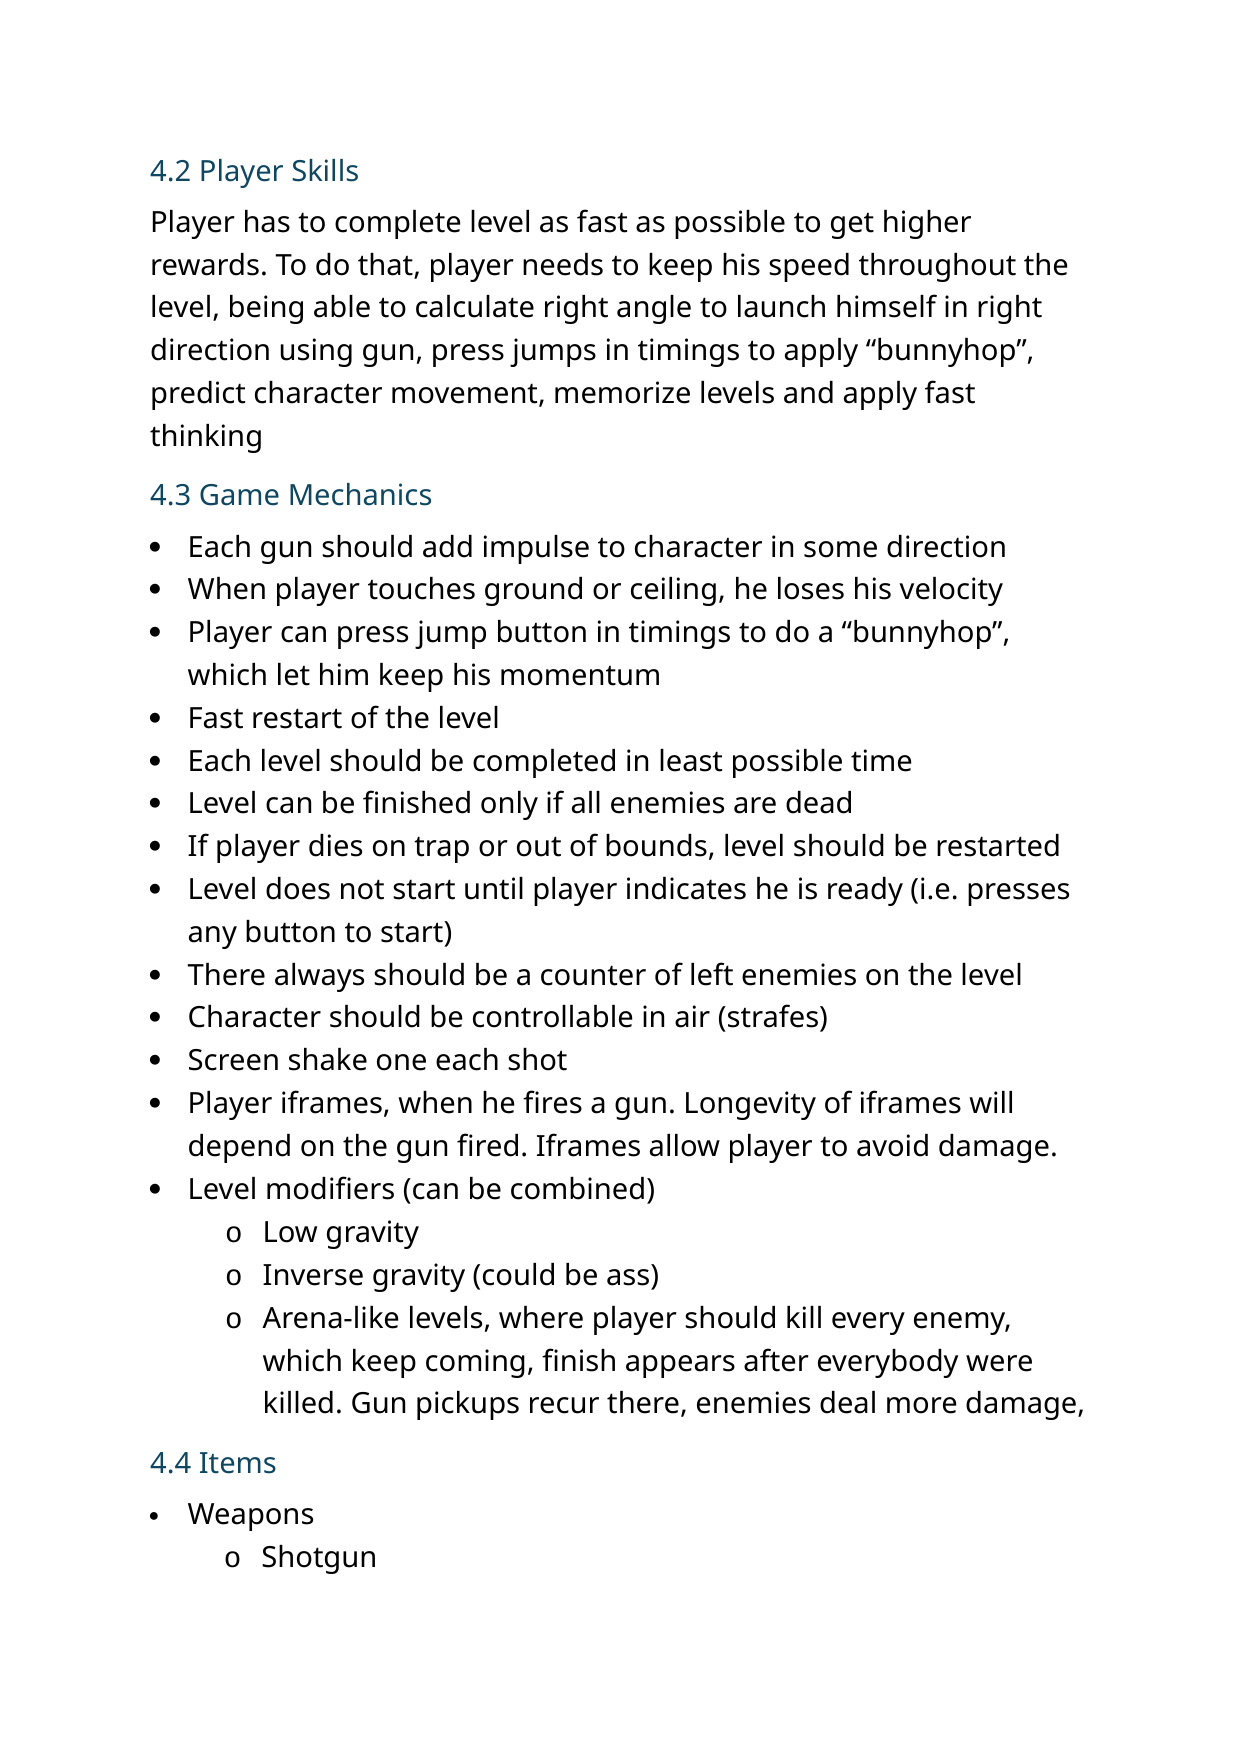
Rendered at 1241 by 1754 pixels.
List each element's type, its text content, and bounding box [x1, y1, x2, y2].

list Fast restart of the level [150, 697, 1090, 737]
list There always should be a counter of left enemies on the level [150, 954, 1090, 994]
list Inverse gravity (could be ass) [225, 1254, 1090, 1294]
text Player has to complete level as fast as possible to get higher rewards. To do that, player needs to keep his speed throughout the level, being able to calculate right angle to launch himself in right direction using gun, press jumps in timings to apply “bunnyhop”, predict character movement, memorize levels and apply fast thinking [150, 201, 1090, 455]
list If player dies on trap or out of bounds, level should be restarted [150, 826, 1090, 865]
list Low gravity [225, 1211, 1090, 1251]
list Level does not start until player indicates he is ready (i.e. presses any button to start) [150, 868, 1090, 951]
subtitle 4.4 Items [150, 1442, 1090, 1482]
list Screen shake one each shot [150, 1039, 1090, 1079]
list Player can press jump button in timings to do a “bunnyhop”, which let him keep his momentum [150, 611, 1090, 694]
list Each gun should add impulse to character in some direction [150, 526, 1090, 566]
list Arena-like levels, where player should kill every enemy, which keep coming, finish appears after everybody were killed. Gun pickups recur there, enemies deal more damage, [225, 1297, 1090, 1422]
list Player iframes, when he fires a gun. Longevity of iframes will depend on the gun fired. Iframes allow player to avoid damage. [150, 1082, 1090, 1165]
subtitle 4.2 Player Skills [150, 150, 1090, 190]
list Character should be controllable in air (strafes) [150, 997, 1090, 1036]
list Shotgun [224, 1536, 1090, 1576]
list Each level should be completed in least possible time [150, 740, 1090, 779]
subtitle 4.3 Game Mechanics [150, 475, 1090, 514]
list Level modifiers (can be combined) [150, 1168, 1090, 1208]
list Weapons [150, 1493, 1090, 1533]
list When player touches ground or ceiling, he loses his velocity [150, 569, 1090, 608]
list Level can be finished only if all enemies are dead [150, 783, 1090, 822]
